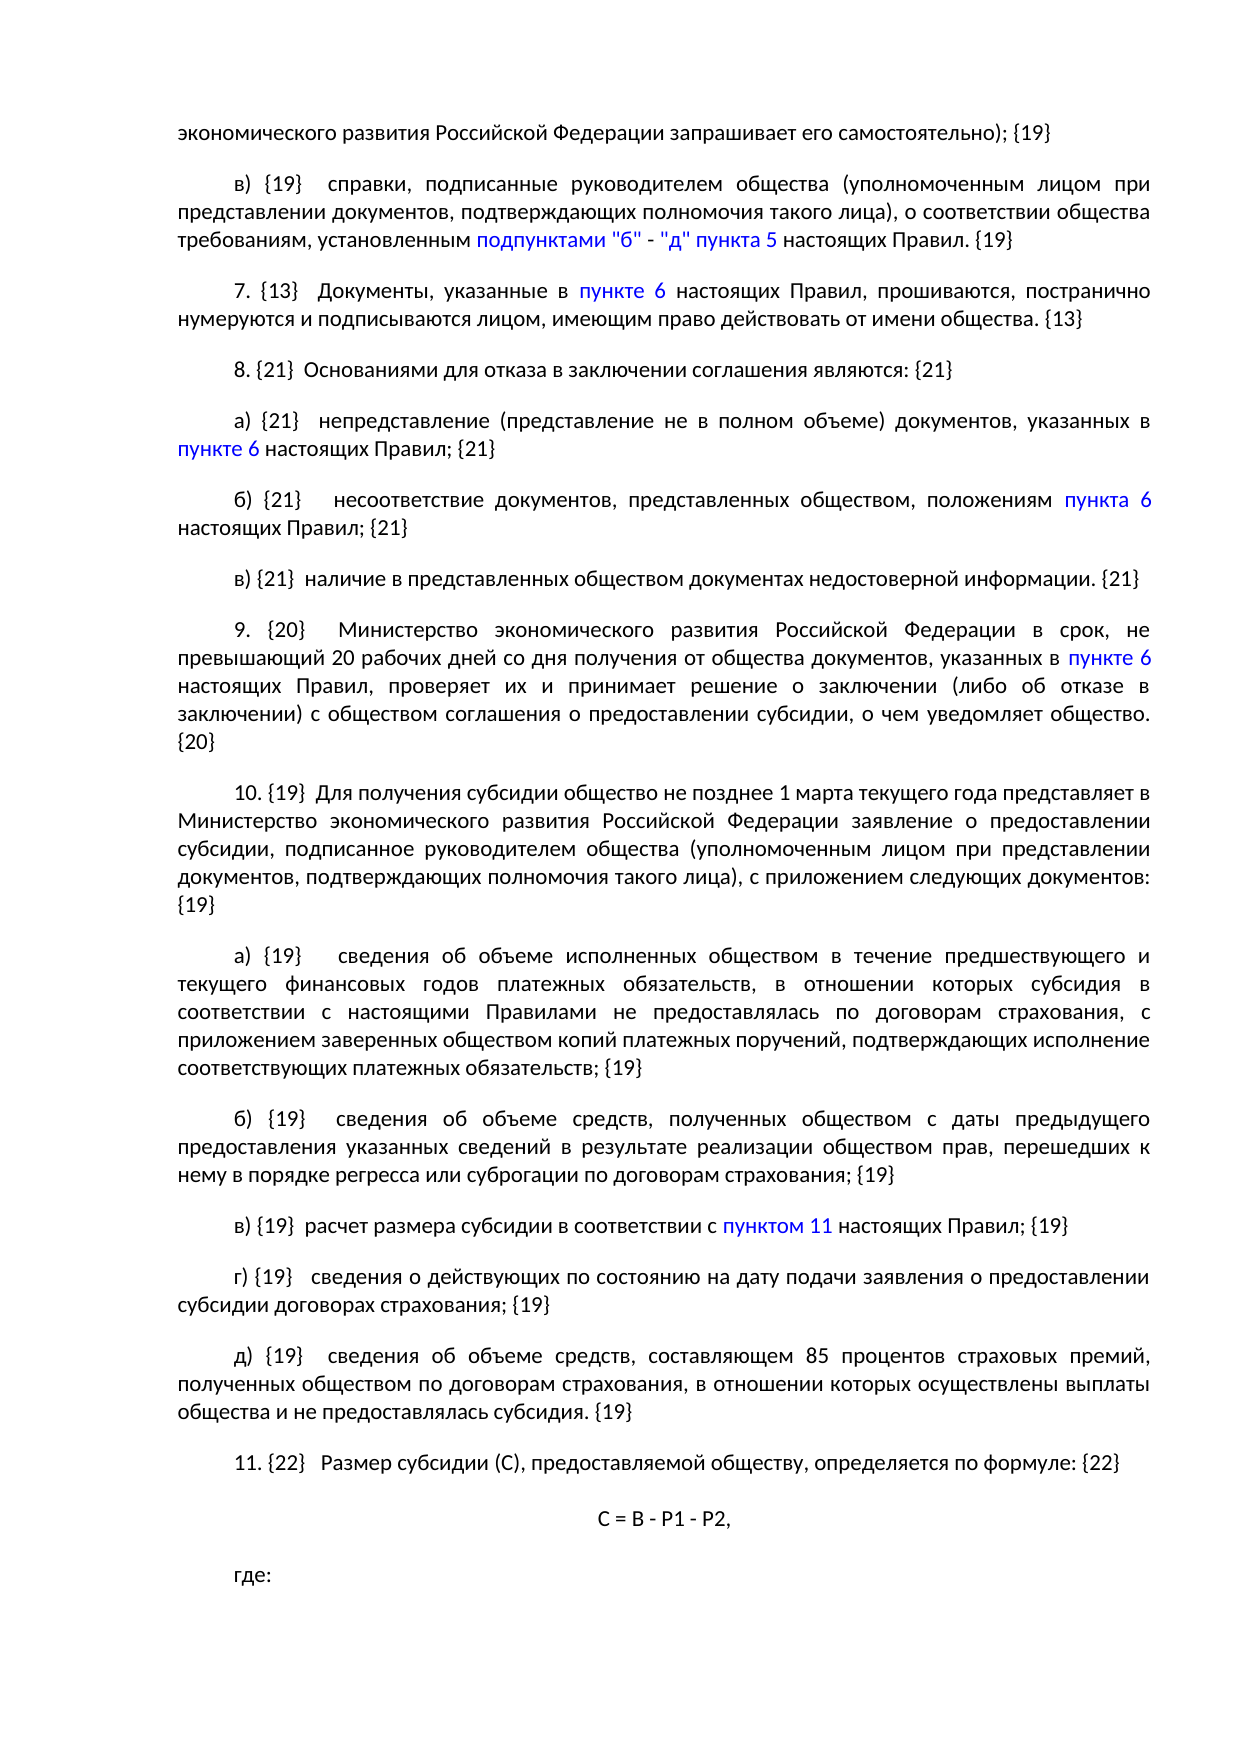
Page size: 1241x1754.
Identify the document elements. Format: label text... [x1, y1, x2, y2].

text б) {19} сведения об объеме средств, полученных обществом с даты предыдущего предоставления указанных сведений в результате реализации обществом прав, перешедших к нему в порядке регресса или суброгации по договорам страхования; {19} [177, 1104, 1152, 1188]
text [177, 118, 1152, 146]
text 9. {20} Министерство экономического развития Российской Федерации в срок, не превышающий 20 рабочих дней со дня получения от общества документов, указанных в пункте 6 настоящих Правил, проверяет их и принимает решение о заключении (либо об отказе в заключении) с обществом соглашения о предоставлении субсидии, о чем уведомляет общество. {20} [177, 615, 1152, 755]
text 10. {19} Для получения субсидии общество не позднее 1 марта текущего года представляет в Министерство экономического развития Российской Федерации заявление о предоставлении субсидии, подписанное руководителем общества (уполномоченным лицом при представлении документов, подтверждающих полномочия такого лица), с приложением следующих документов: {19} [177, 778, 1152, 918]
text а) {21} непредставление (представление не в полном объеме) документов, указанных в пункте 6 настоящих Правил; {21} [177, 406, 1152, 462]
text С = В - Р1 - Р2, [177, 1504, 1152, 1532]
text г) {19} сведения о действующих по состоянию на дату подачи заявления о предоставлении субсидии договорах страхования; {19} [177, 1262, 1152, 1318]
text 11. {22} Размер субсидии (С), предоставляемой обществу, определяется по формуле: {22} [177, 1448, 1152, 1476]
text б) {21} несоответствие документов, представленных обществом, положениям пункта 6 настоящих Правил; {21} [177, 485, 1152, 541]
text 7. {13} Документы, указанные в пункте 6 настоящих Правил, прошиваются, постранично нумеруются и подписываются лицом, имеющим право действовать от имени общества. {13} [177, 276, 1152, 332]
text в) {19} расчет размера субсидии в соответствии с пунктом 11 настоящих Правил; {19} [177, 1211, 1152, 1239]
text д) {19} сведения об объеме средств, составляющем 85 процентов страховых премий, полученных обществом по договорам страхования, в отношении которых осуществлены выплаты общества и не предоставлялась субсидия. {19} [177, 1341, 1152, 1425]
text а) {19} сведения об объеме исполненных обществом в течение предшествующего и текущего финансовых годов платежных обязательств, в отношении которых субсидия в соответствии с настоящими Правилами не предоставлялась по договорам страхования, с приложением заверенных обществом копий платежных поручений, подтверждающих исполнение соответствующих платежных обязательств; {19} [177, 941, 1152, 1081]
text где: [177, 1560, 1152, 1588]
text 8. {21} Основаниями для отказа в заключении соглашения являются: {21} [177, 355, 1152, 383]
text в) {21} наличие в представленных обществом документах недостоверной информации. {21} [177, 564, 1152, 592]
text в) {19} справки, подписанные руководителем общества (уполномоченным лицом при представлении документов, подтверждающих полномочия такого лица), о соответствии общества требованиям, установленным подпунктами "б" - "д" пункта 5 настоящих Правил. {19} [177, 169, 1152, 253]
